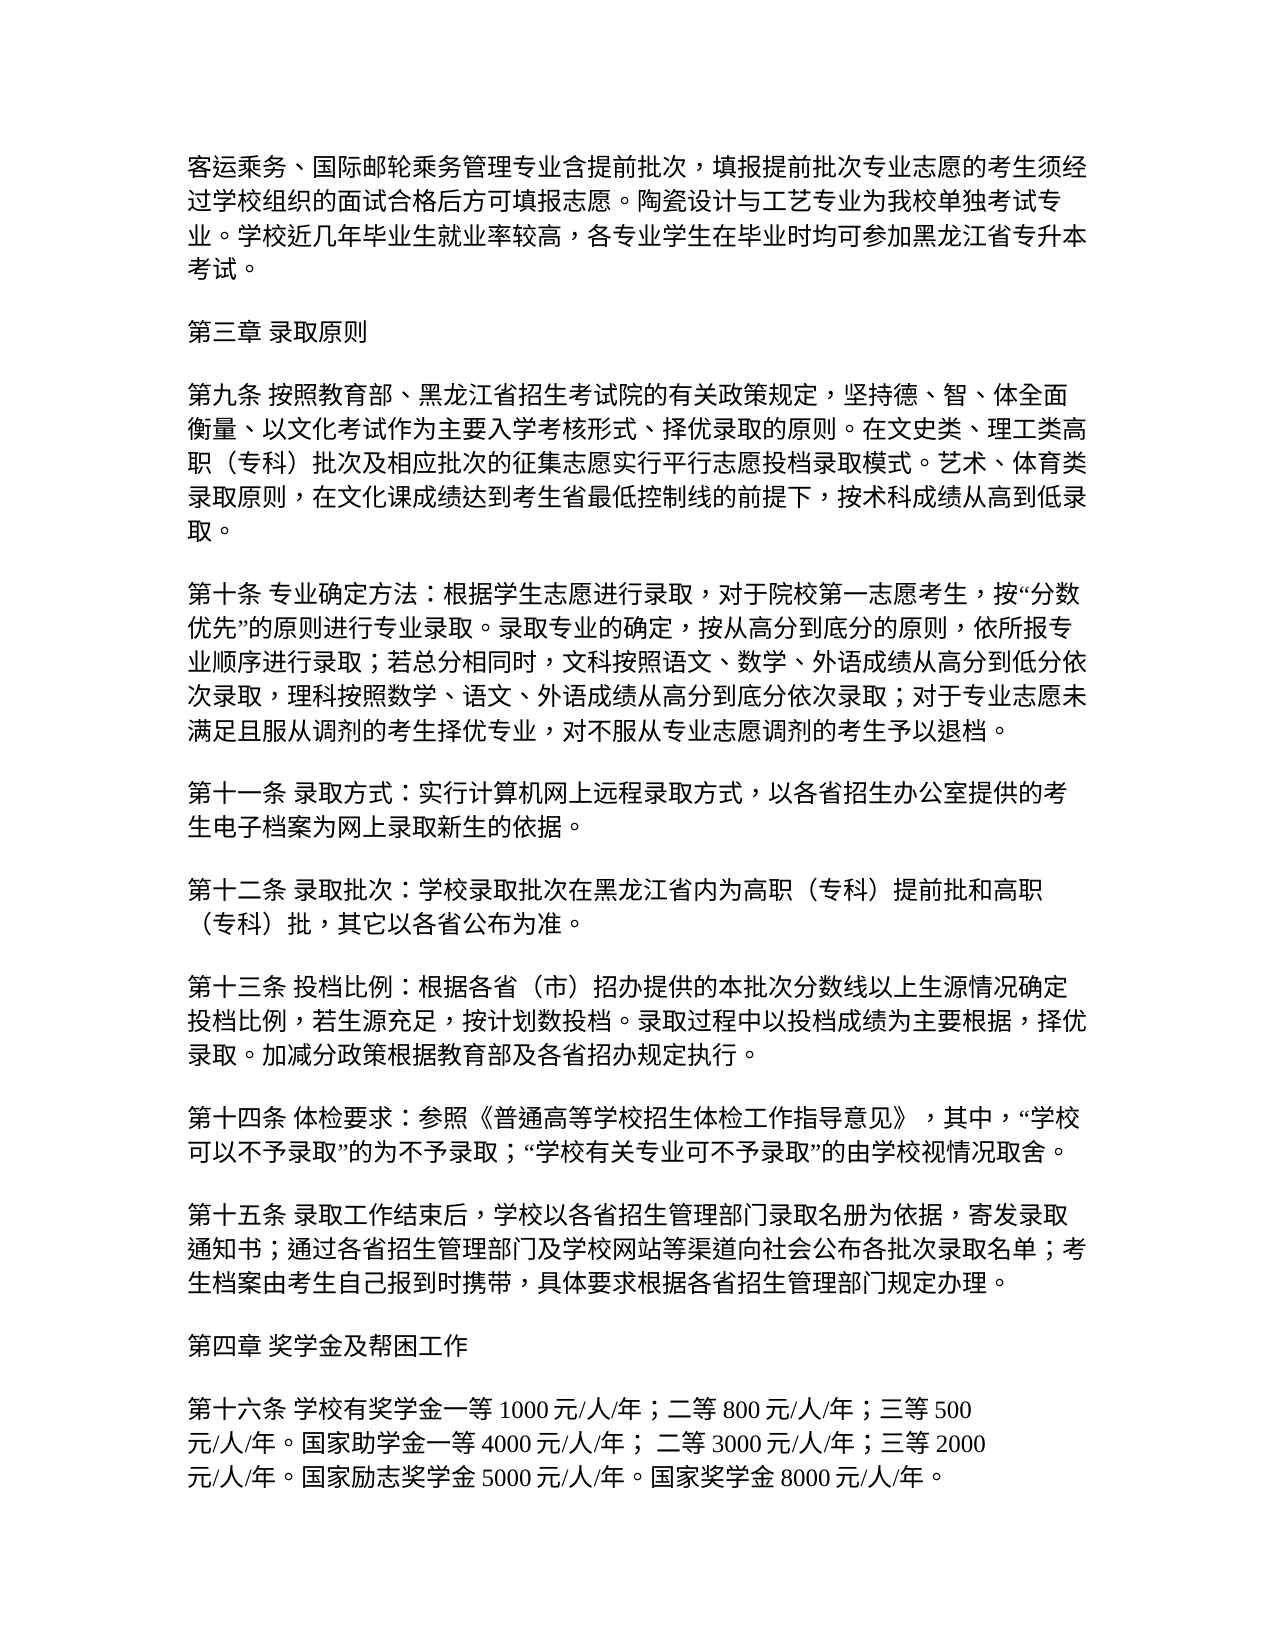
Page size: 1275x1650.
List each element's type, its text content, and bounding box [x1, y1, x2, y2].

text 第十四条 体检要求：参照《普通高等学校招生体检工作指导意见》，其中，“学校可以不予录取”的为不予录取；“学校有关专业可不予录取”的由学校视情况取舍。 [187, 1101, 1087, 1169]
text 第十条 专业确定方法：根据学生志愿进行录取，对于院校第一志愿考生，按“分数优先”的原则进行专业录取。录取专业的确定，按从高分到底分的原则，依所报专业顺序进行录取；若总分相同时，文科按照语文、数学、外语成绩从高分到低分依次录取，理科按照数学、语文、外语成绩从高分到底分依次录取；对于专业志愿未满足且服从调剂的考生择优专业，对不服从专业志愿调剂的考生予以退档。 [187, 577, 1087, 747]
text 第十五条 录取工作结束后，学校以各省招生管理部门录取名册为依据，寄发录取通知书；通过各省招生管理部门及学校网站等渠道向社会公布各批次录取名单；考生档案由考生自己报到时携带，具体要求根据各省招生管理部门规定办理。 [187, 1197, 1087, 1300]
text 第三章 录取原则 [187, 315, 1087, 349]
text 第十二条 录取批次：学校录取批次在黑龙江省内为高职（专科）提前批和高职（专科）批，其它以各省公布为准。 [187, 873, 1087, 941]
text 第四章 奖学金及帮困工作 [187, 1328, 1087, 1362]
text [187, 150, 1087, 286]
text 第十六条 学校有奖学金一等1000元/人/年；二等800元/人/年；三等500元/人/年。国家助学金一等4000元/人/年； 二等3000元/人/年；三等2000元/人/年。国家励志奖学金5000元/人/年。国家奖学金8000元/人/年。 [187, 1391, 1087, 1493]
text 第十三条 投档比例：根据各省（市）招办提供的本批次分数线以上生源情况确定投档比例，若生源充足，按计划数投档。录取过程中以投档成绩为主要根据，择优录取。加减分政策根据教育部及各省招办规定执行。 [187, 970, 1087, 1072]
text 第九条 按照教育部、黑龙江省招生考试院的有关政策规定，坚持德、智、体全面衡量、以文化考试作为主要入学考核形式、择优录取的原则。在文史类、理工类高职（专科）批次及相应批次的征集志愿实行平行志愿投档录取模式。艺术、体育类录取原则，在文化课成绩达到考生省最低控制线的前提下，按术科成绩从高到低录取。 [187, 378, 1087, 548]
text 第十一条 录取方式：实行计算机网上远程录取方式，以各省招生办公室提供的考生电子档案为网上录取新生的依据。 [187, 776, 1087, 844]
